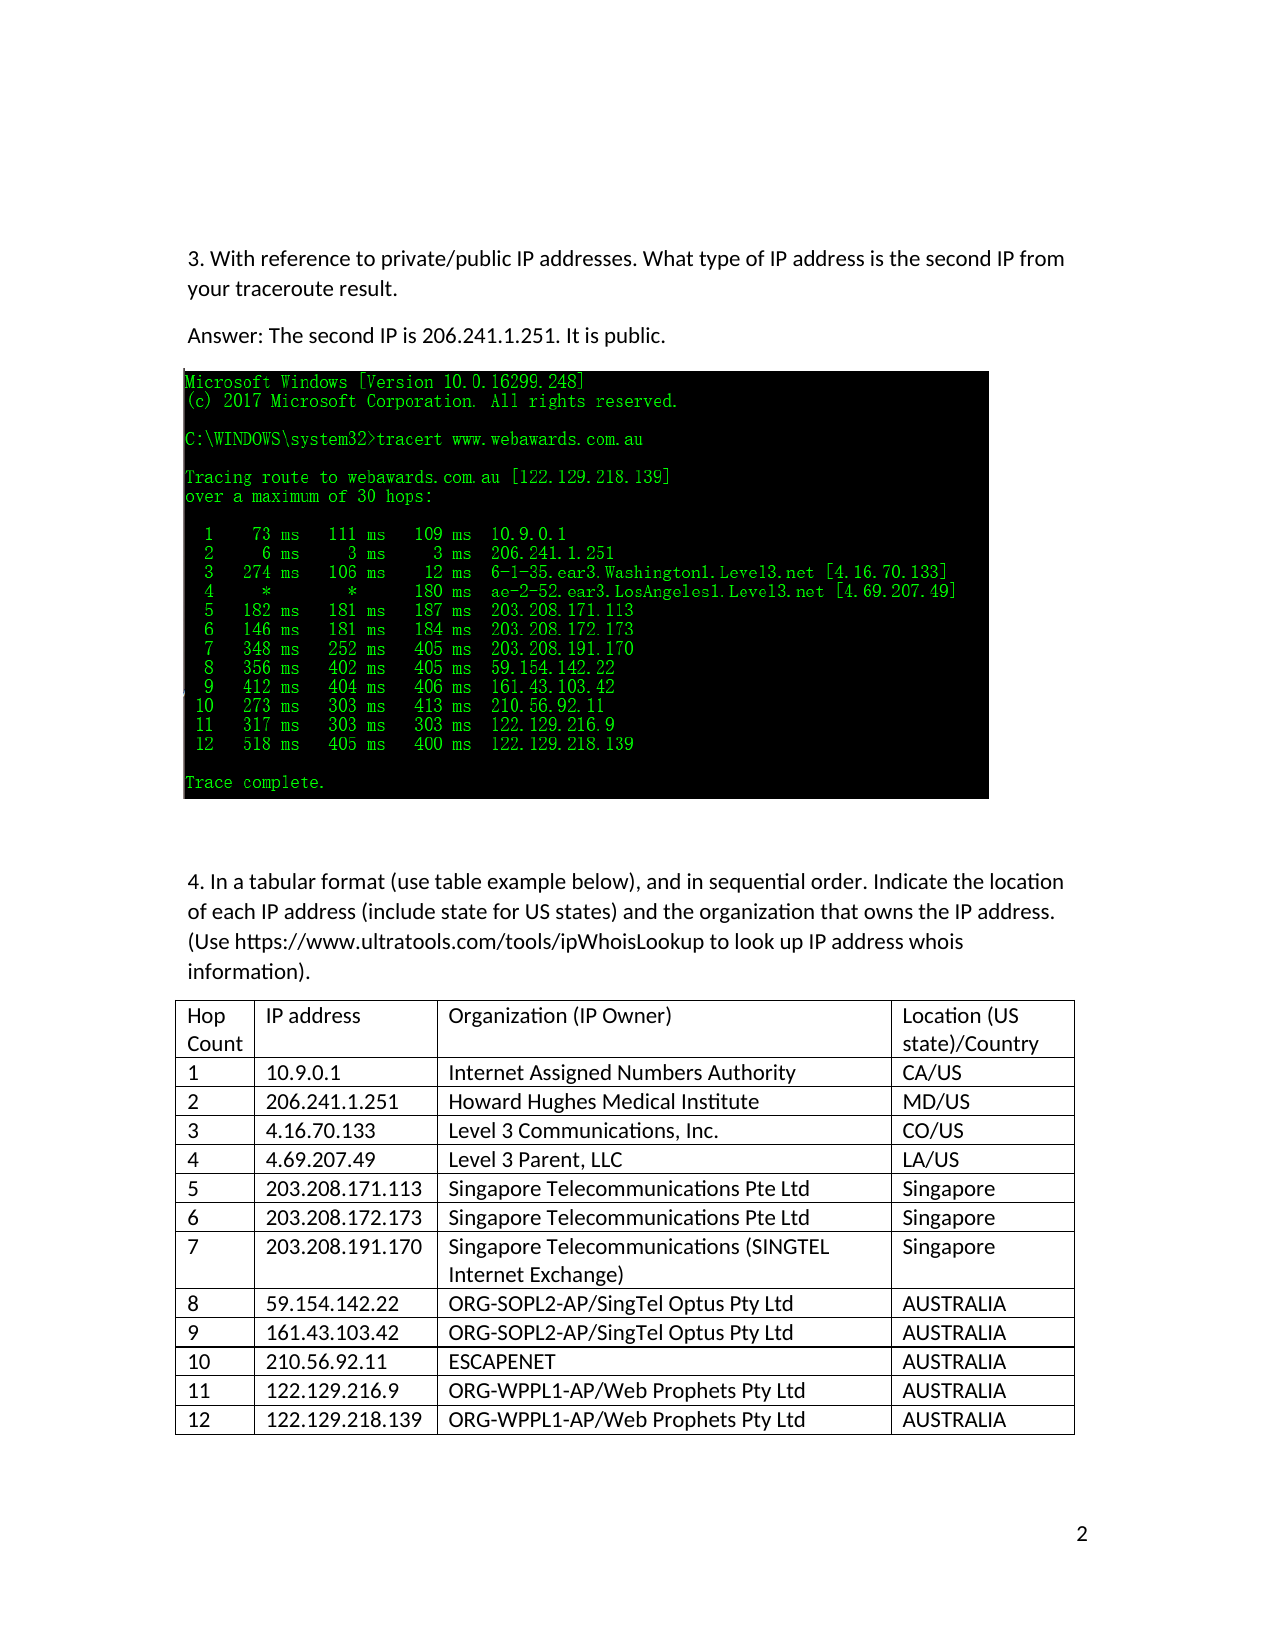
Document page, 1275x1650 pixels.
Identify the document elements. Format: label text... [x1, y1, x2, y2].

table_cell AUSTRALIA [892, 1318, 1074, 1346]
table_cell Singapore Telecommunications Pte Ltd [438, 1203, 891, 1231]
picture [183, 368, 989, 799]
table_cell AUSTRALIA [892, 1376, 1074, 1404]
table_cell ORG-WPPL1-AP/Web Prophets Pty Ltd [438, 1376, 891, 1404]
table_cell 203.208.171.113 [255, 1174, 437, 1202]
table_cell Singapore Telecommunications Pte Ltd [438, 1174, 891, 1202]
table_cell 5 [176, 1174, 254, 1202]
table_cell AUSTRALIA [892, 1289, 1074, 1317]
table_cell 8 [176, 1289, 254, 1317]
table_cell 203.208.191.170 [255, 1232, 437, 1288]
table_cell ORG-SOPL2-AP/SingTel Optus Pty Ltd [438, 1289, 891, 1317]
table_cell 203.208.172.173 [255, 1203, 437, 1231]
table_cell Level 3 Communications, Inc. [438, 1116, 891, 1144]
table_header Location (US state)/Country [892, 1001, 1074, 1057]
table_cell Singapore [892, 1174, 1074, 1202]
table_cell 206.241.1.251 [255, 1087, 437, 1115]
table_cell 10.9.0.1 [255, 1058, 437, 1086]
table_cell LA/US [892, 1145, 1074, 1173]
table_cell 4.69.207.49 [255, 1145, 437, 1173]
table_cell Singapore [892, 1203, 1074, 1231]
table_cell Singapore Telecommunications (SINGTEL Internet Exchange) [438, 1232, 891, 1288]
table_cell ESCAPENET [438, 1348, 891, 1375]
table_cell 4 [176, 1145, 254, 1173]
table_cell 59.154.142.22 [255, 1289, 437, 1317]
table_cell AUSTRALIA [892, 1348, 1074, 1375]
table_cell 122.129.218.139 [255, 1406, 437, 1433]
table_cell Singapore [892, 1232, 1074, 1288]
table_cell 11 [176, 1376, 254, 1404]
table_header Hop Count [176, 1001, 254, 1057]
table_cell 3 [176, 1116, 254, 1144]
table_cell 210.56.92.11 [255, 1348, 437, 1375]
table_cell 10 [176, 1348, 254, 1375]
table_cell 2 [176, 1087, 254, 1115]
table_cell CO/US [892, 1116, 1074, 1144]
table_header Organization (IP Owner) [438, 1001, 891, 1057]
table_cell CA/US [892, 1058, 1074, 1086]
text 3. With reference to private/public IP addresses. What type of IP address is the second IP from your traceroute result. [187, 244, 1087, 302]
table_cell MD/US [892, 1087, 1074, 1115]
table_cell ORG-WPPL1-AP/Web Prophets Pty Ltd [438, 1406, 891, 1433]
table_cell ORG-SOPL2-AP/SingTel Optus Pty Ltd [438, 1318, 891, 1346]
table_cell 9 [176, 1318, 254, 1346]
table_cell Internet Assigned Numbers Authority [438, 1058, 891, 1086]
table_cell Level 3 Parent, LLC [438, 1145, 891, 1173]
text 4. In a tabular format (use table example below), and in sequential order. Indicate the location of each IP address (include state for US states) and the organization that owns the IP address. (Use https://www.ultratools.com/tools/ipWhoisLookup to look up IP address whois information). [187, 867, 1087, 985]
text Answer: The second IP is 206.241.1.251. It is public. [187, 321, 1087, 349]
table_cell 7 [176, 1232, 254, 1288]
table_cell 1 [176, 1058, 254, 1086]
table_cell 161.43.103.42 [255, 1318, 437, 1346]
table_header IP address [255, 1001, 437, 1057]
table_cell AUSTRALIA [892, 1406, 1074, 1433]
table_cell 122.129.216.9 [255, 1376, 437, 1404]
table_cell 4.16.70.133 [255, 1116, 437, 1144]
table_cell 6 [176, 1203, 254, 1231]
table_cell Howard Hughes Medical Institute [438, 1087, 891, 1115]
table_cell 12 [176, 1406, 254, 1433]
